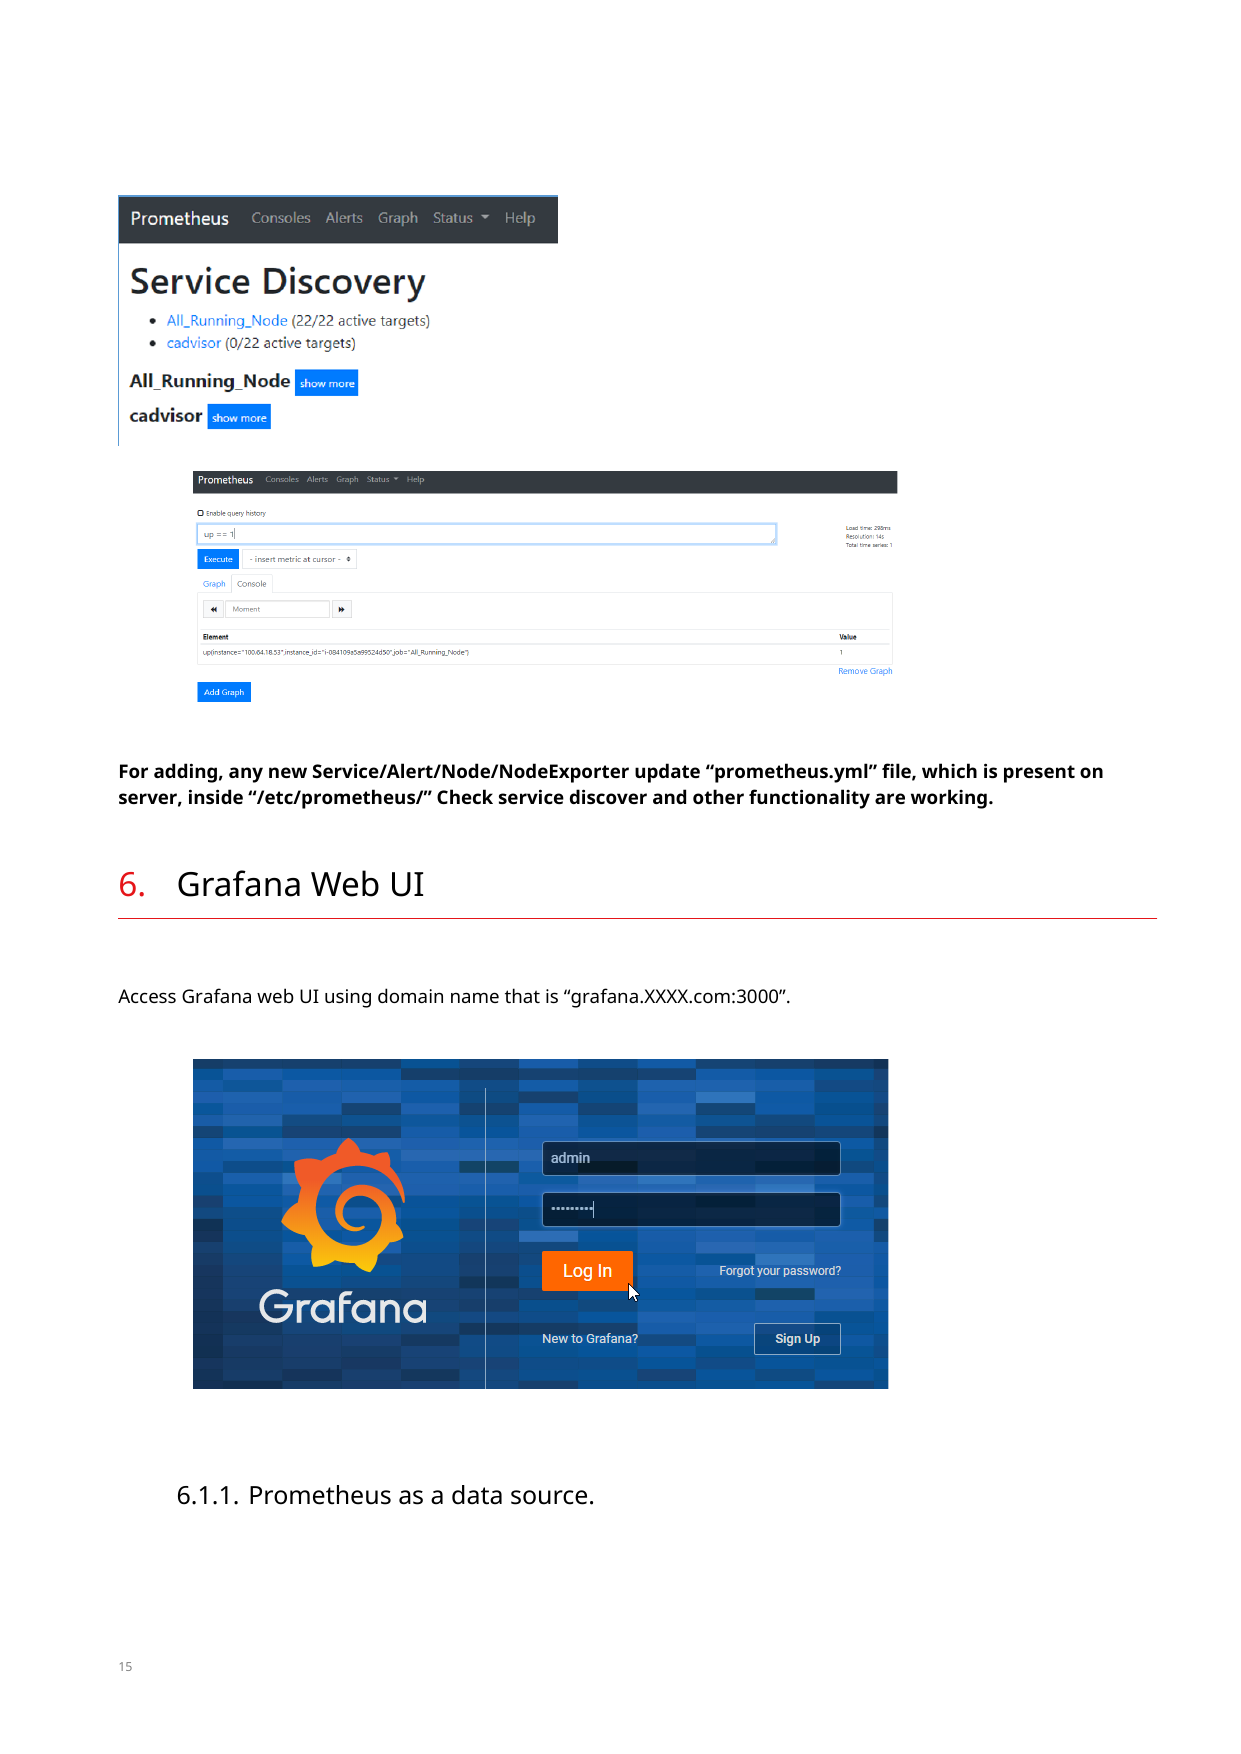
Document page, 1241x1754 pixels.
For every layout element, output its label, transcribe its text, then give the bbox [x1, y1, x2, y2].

text For adding, any new Service/Alert/Node/NodeExporter update “prometheus.yml” file, which is present on server, inside “/etc/prometheus/” Check service discover and other functionality are working. [118, 758, 1157, 809]
subtitle Prometheus as a data source. [176, 1477, 1157, 1511]
subtitle Grafana Web UI [118, 861, 1157, 918]
picture [193, 471, 898, 708]
text Access Grafana web UI using domain name that is “grafana.XXXX.com:3000”. [118, 983, 1157, 1008]
picture [118, 195, 558, 446]
picture [193, 1059, 889, 1389]
